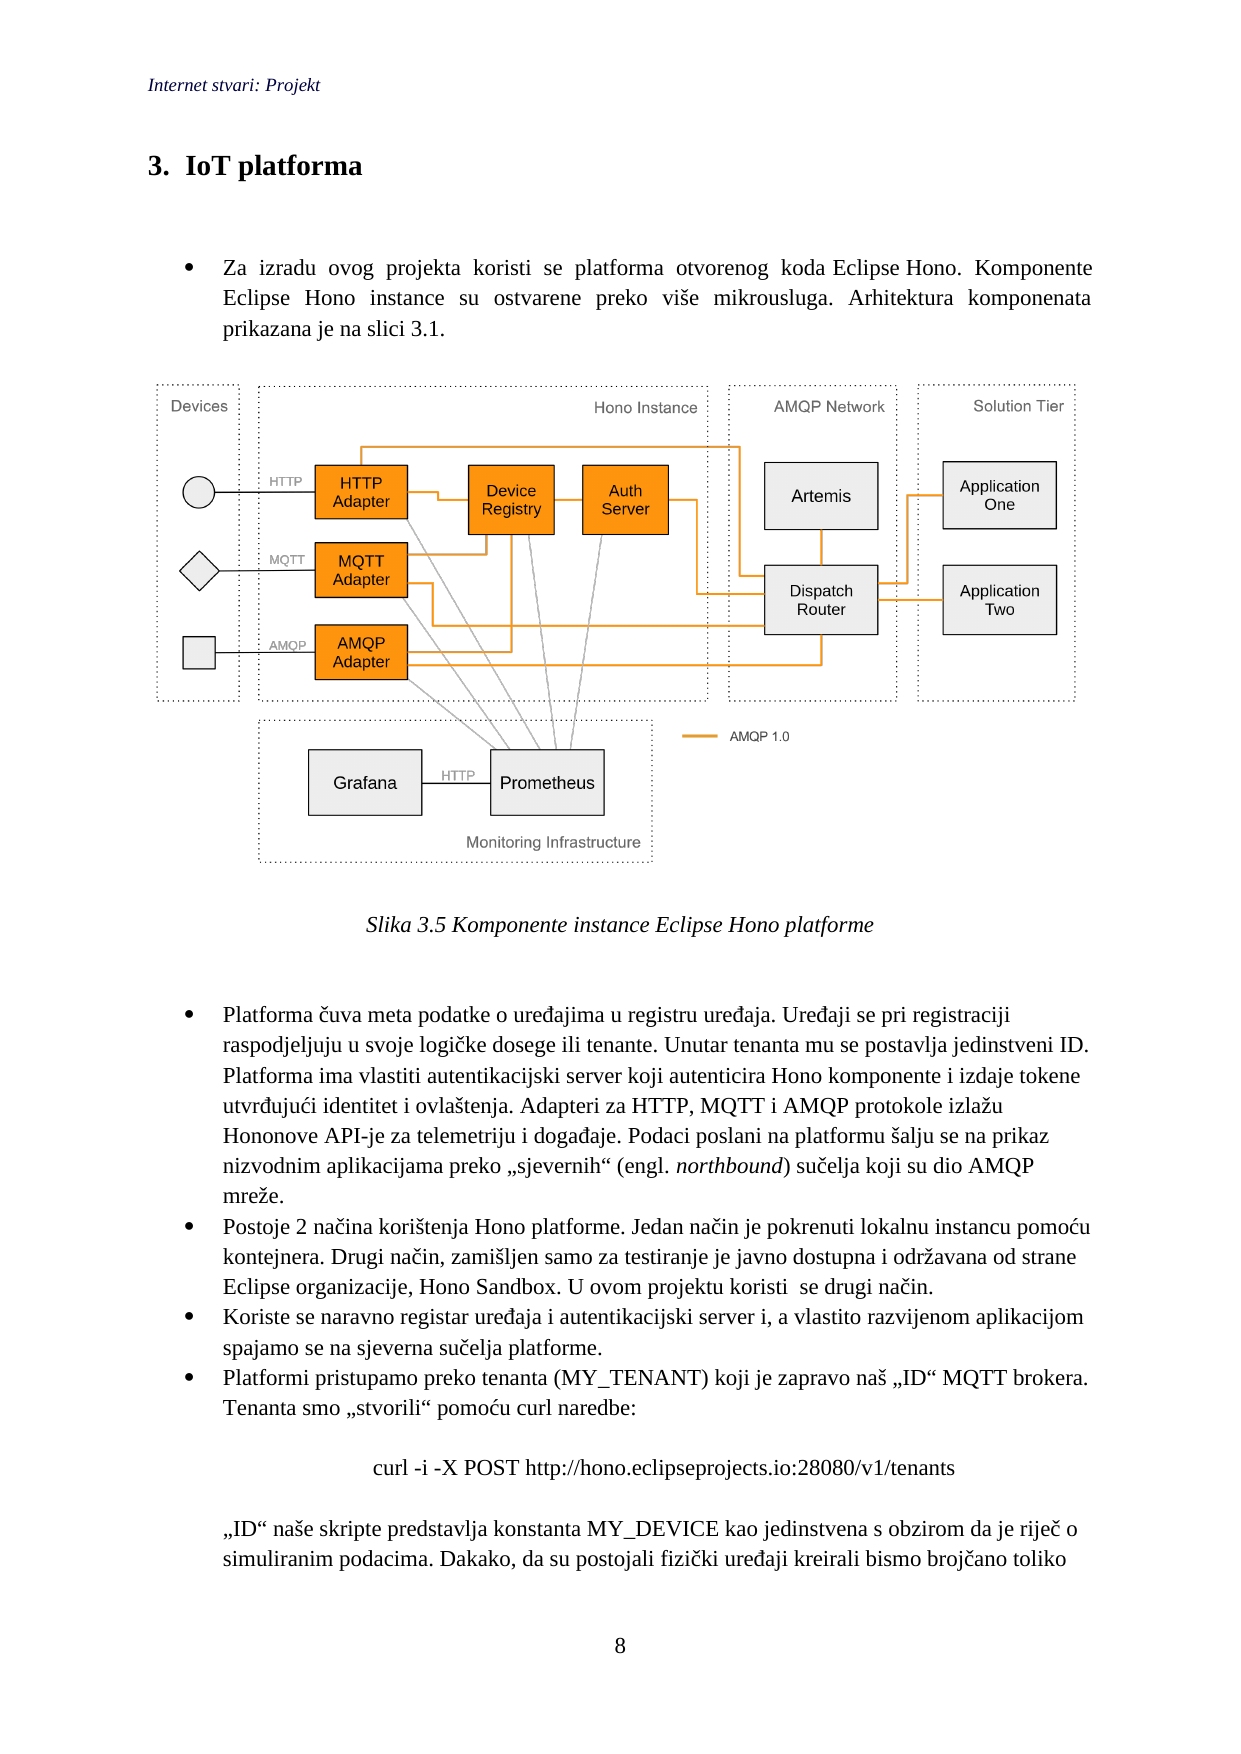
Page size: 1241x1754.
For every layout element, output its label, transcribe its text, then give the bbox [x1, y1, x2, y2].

list Za izradu ovog projekta koristi se platforma otvorenog koda Eclipse Hono. Komponente Eclipse Hono instance su ostvarene preko više mikrousluga. Arhitektura komponenata prikazana je na slici 3.1. [185, 254, 1093, 341]
list Postoje 2 načina korištenja Hono platforme. Jedan način je pokrenuti lokalnu instancu pomoću kontejnera. Drugi način, zamišljen samo za testiranje je javno dostupna i održavana od strane Eclipse organizacije, Hono Sandbox. U ovom projektu koristi se drugi način. [185, 1213, 1093, 1299]
subtitle IoT platforma [148, 148, 1093, 182]
list curl -i -X POST http://hono.eclipseprojects.io:28080/v1/tenants [223, 1454, 1093, 1481]
picture [147, 365, 1093, 883]
list Platforma čuva meta podatke o uređajima u registru uređaja. Uređaji se pri registraciji raspodjeljuju u svoje logičke dosege ili tenante. Unutar tenanta mu se postavlja jedinstveni ID. Platforma ima vlastiti autentikacijski server koji autenticira Hono komponente i izdaje tokene utvrđujući identitet i ovlaštenja. Adapteri za HTTP, MQTT i AMQP protokole izlažu Hononove API-je za telemetriju i događaje. Podaci poslani na platformu šalju se na prikaz nizvodnim aplikacijama preko „sjevernih“ (engl. northbound) sučelja koji su dio AMQP mreže. [185, 1001, 1093, 1209]
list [223, 1515, 1093, 1571]
list Koriste se naravno registar uređaja i autentikacijski server i, a vlastito razvijenom aplikacijom spajamo se na sjeverna sučelja platforme. [185, 1303, 1093, 1360]
list Platformi pristupamo preko tenanta (MY_TENANT) koji je zapravo naš „ID“ MQTT brokera. Tenanta smo „stvorili“ pomoću curl naredbe: [185, 1364, 1093, 1420]
